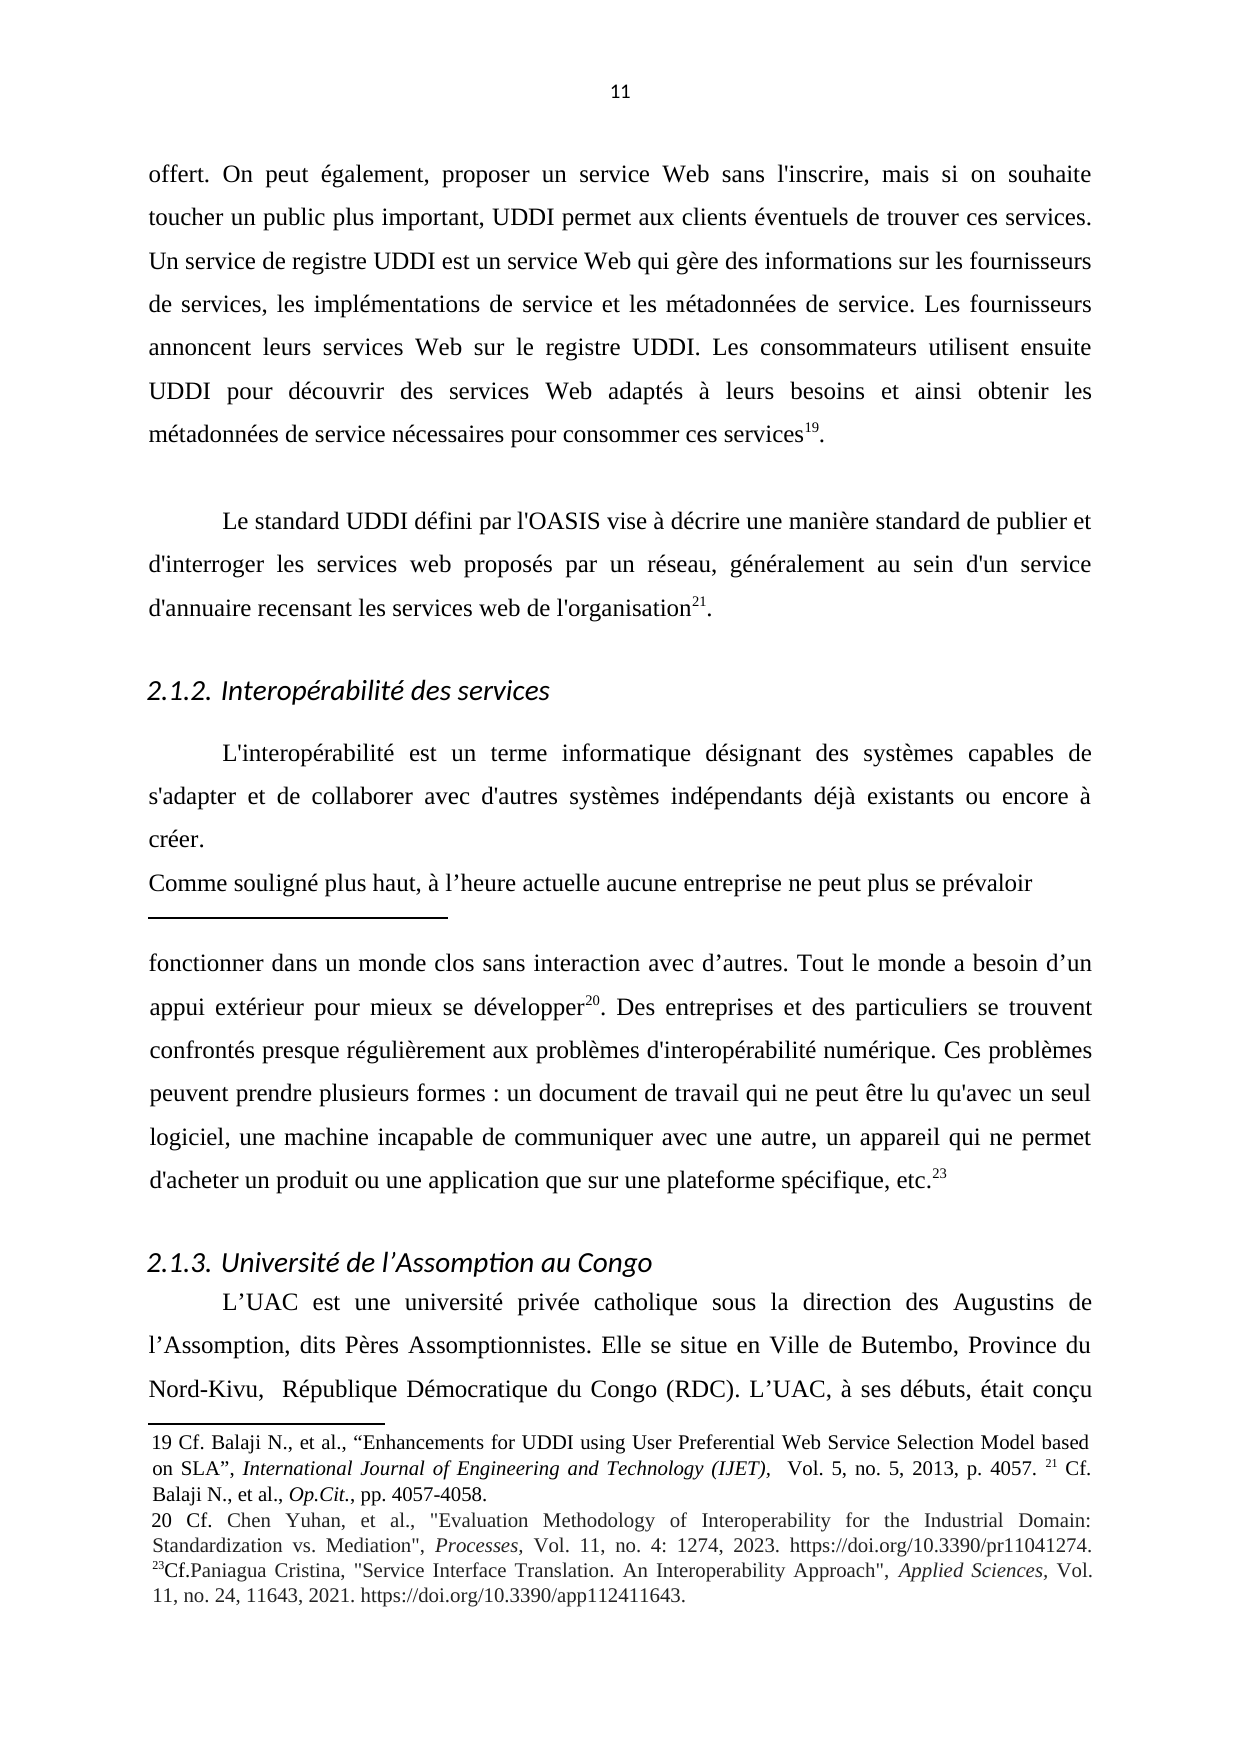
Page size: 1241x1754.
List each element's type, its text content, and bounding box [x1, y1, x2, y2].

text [148, 1287, 1093, 1402]
text 2.1.2. Interopérabilité des services [146, 672, 1093, 707]
text Comme souligné plus haut, à l’heure actuelle aucune entreprise ne peut plus se prévaloir [148, 868, 1093, 897]
text fonctionner dans un monde clos sans interaction avec d’autres. Tout le monde a besoin d’un appui extérieur pour mieux se développer. Des entreprises et des particuliers se trouvent confrontés presque régulièrement aux problèmes d'interopérabilité numérique. Ces problèmes peuvent prendre plusieurs formes : un document de travail qui ne peut être lu qu'avec un seul logiciel, une machine incapable de communiquer avec une autre, un appareil qui ne permet d'acheter un produit ou une application que sur une plateforme spécifique, etc.23 [148, 948, 1093, 1194]
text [148, 159, 1093, 448]
text 2.1.3. Université de l’Assomption au Congo [146, 1244, 1093, 1280]
text L'interopérabilité est un terme informatique désignant des systèmes capables de s'adapter et de collaborer avec d'autres systèmes indépendants déjà existants ou encore à créer. [148, 738, 1093, 853]
text Le standard UDDI défini par l'OASIS vise à décrire une manière standard de publier et d'interroger les services web proposés par un réseau, généralement au sein d'un service d'annuaire recensant les services web de l'organisation21. [148, 506, 1093, 621]
